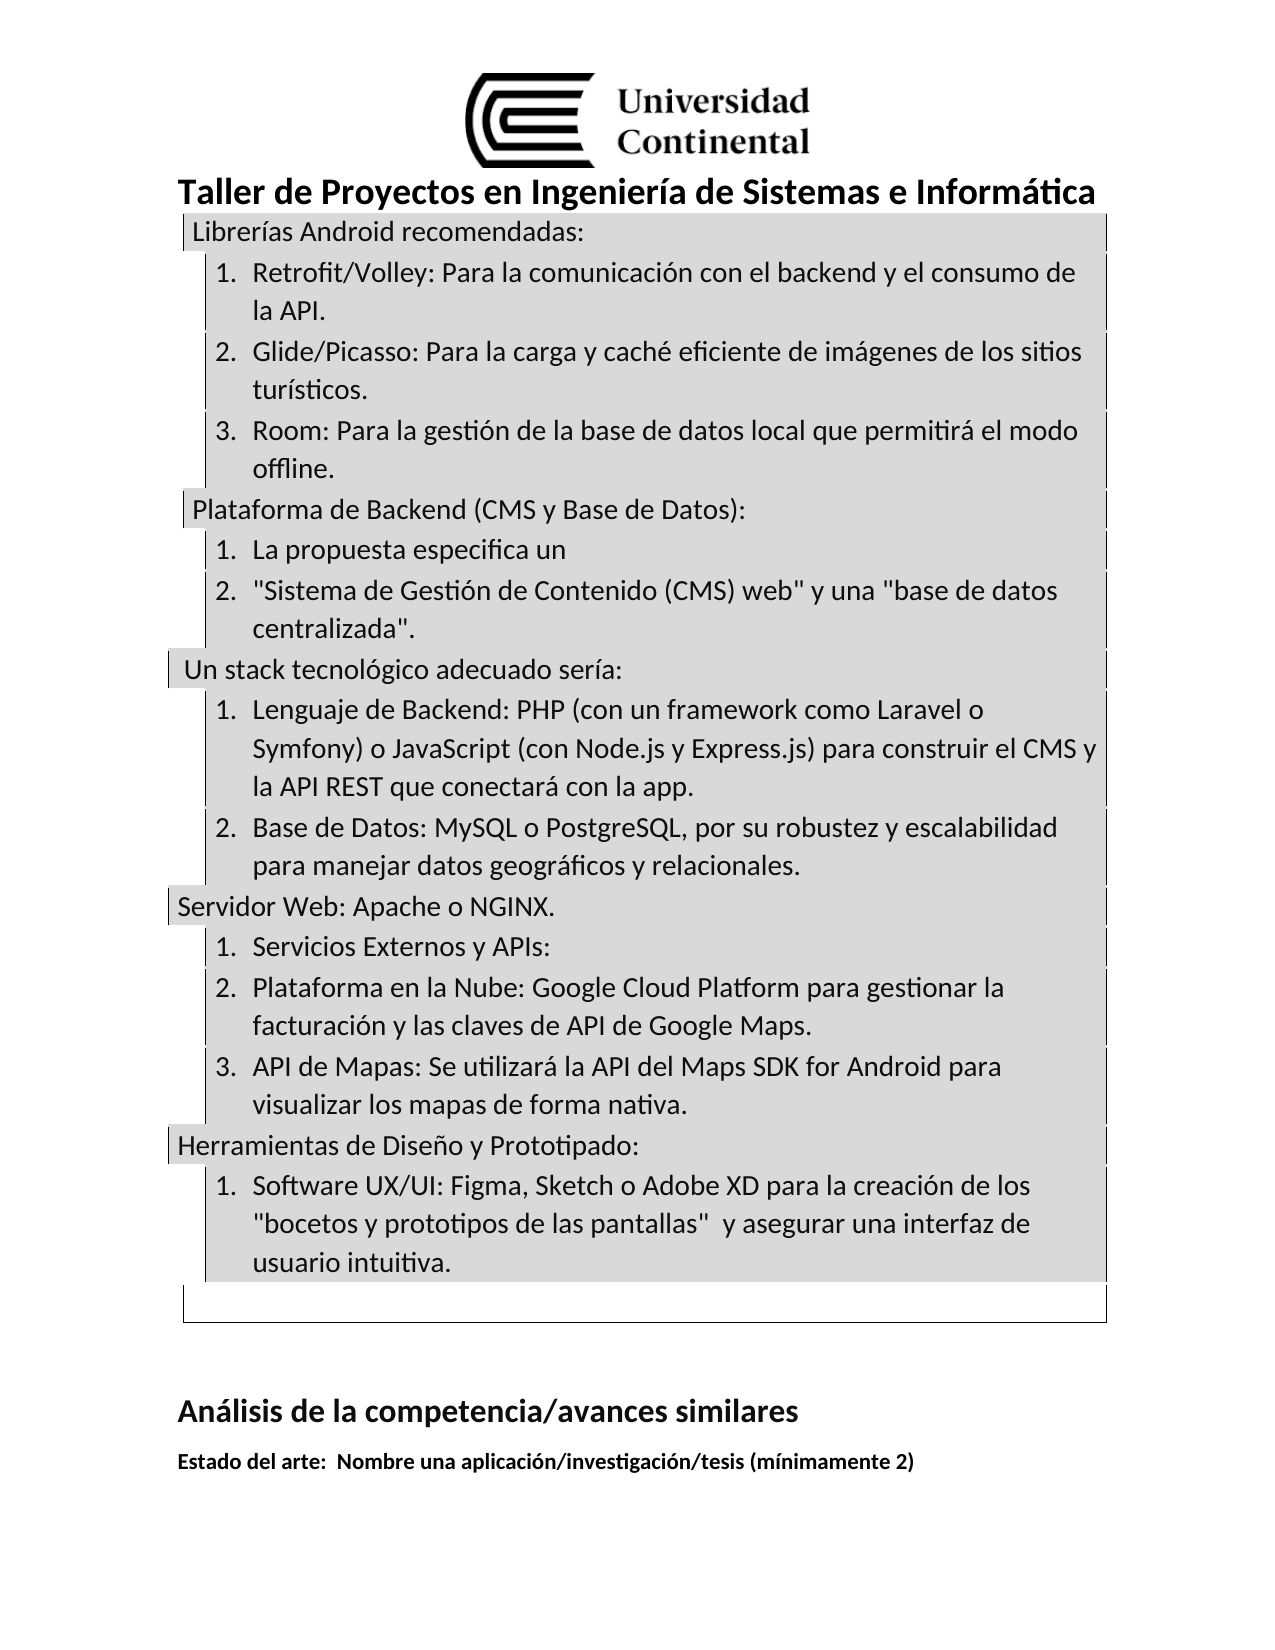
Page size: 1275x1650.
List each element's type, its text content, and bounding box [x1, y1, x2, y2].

list API de Mapas: Se utilizará la API del Maps SDK for Android para visualizar los mapas de forma nativa. [206, 1048, 1106, 1124]
list Lenguaje de Backend: PHP (con un framework como Laravel o Symfony) o JavaScript (con Node.js y Express.js) para construir el CMS y la API REST que conectará con la app. [206, 691, 1106, 806]
list Retrofit/Volley: Para la comunicación con el backend y el consumo de la API. [206, 254, 1106, 330]
text Estado del arte: Nombre una aplicación/investigación/tesis (mínimamente 2) [177, 1447, 1098, 1475]
list Room: Para la gestión de la base de datos local que permitirá el modo offline. [206, 412, 1106, 488]
text Librerías Android recomendadas: [183, 213, 1106, 251]
subtitle Análisis de la competencia/avances similares [177, 1390, 1098, 1430]
text Herramientas de Diseño y Prototipado: [169, 1127, 1106, 1164]
list La propuesta especifica un [206, 531, 1106, 569]
list Glide/Picasso: Para la carga y caché eficiente de imágenes de los sitios turísticos. [206, 333, 1106, 409]
list Software UX/UI: Figma, Sketch o Adobe XD para la creación de los "bocetos y prototipos de las pantallas" y asegurar una interfaz de usuario intuitiva. [206, 1167, 1106, 1282]
text Servidor Web: Apache o NGINX. [169, 888, 1106, 925]
picture [465, 73, 810, 168]
list "Sistema de Gestión de Contenido (CMS) web" y una "base de datos centralizada". [206, 572, 1106, 648]
list Plataforma en la Nube: Google Cloud Platform para gestionar la facturación y las claves de API de Google Maps. [206, 969, 1106, 1045]
text Plataforma de Backend (CMS y Base de Datos): [184, 491, 1106, 528]
list Servicios Externos y APIs: [206, 928, 1106, 966]
list Base de Datos: MySQL o PostgreSQL, por su robustez y escalabilidad para manejar datos geográficos y relacionales. [206, 809, 1106, 885]
text Un stack tecnológico adecuado sería: [169, 651, 1106, 688]
